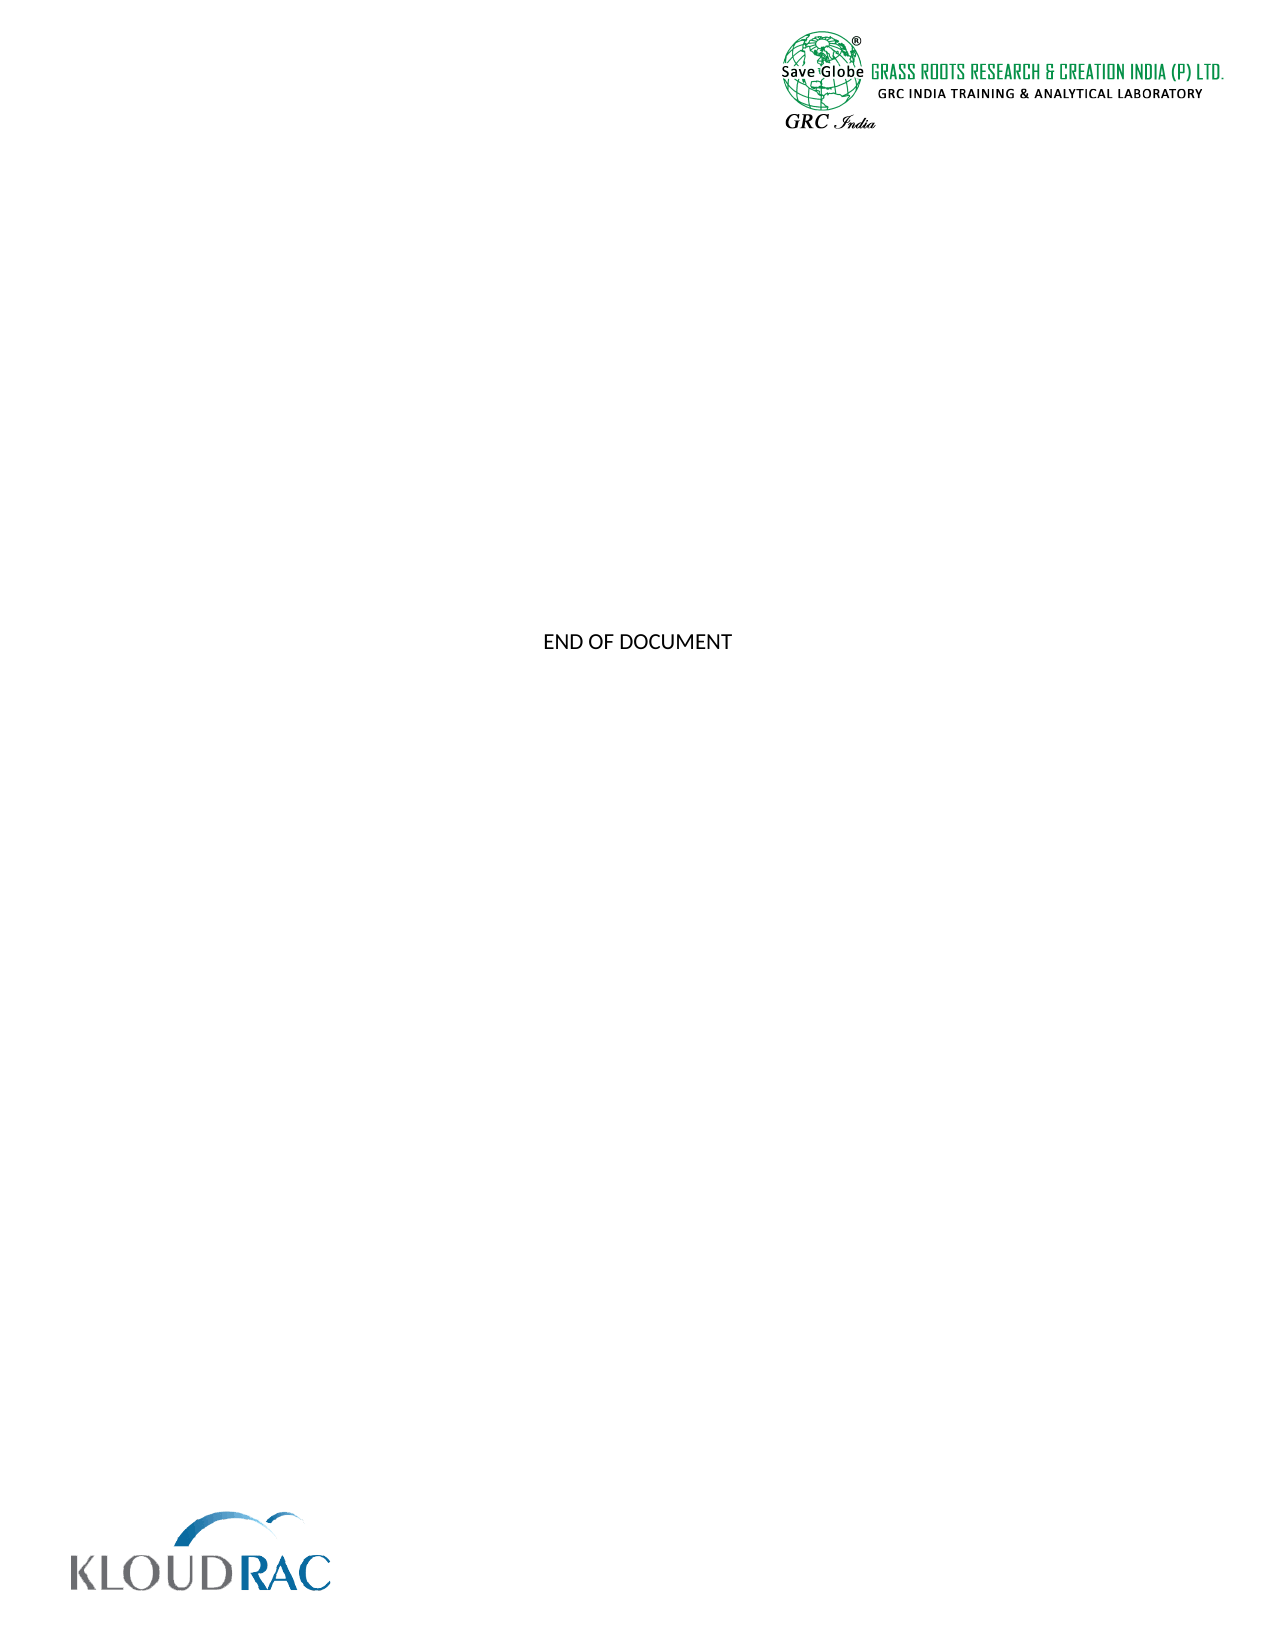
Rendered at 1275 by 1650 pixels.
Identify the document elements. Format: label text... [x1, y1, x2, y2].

picture [71, 1511, 331, 1591]
text END OF DOCUMENT [150, 627, 1125, 655]
picture [782, 30, 1257, 132]
